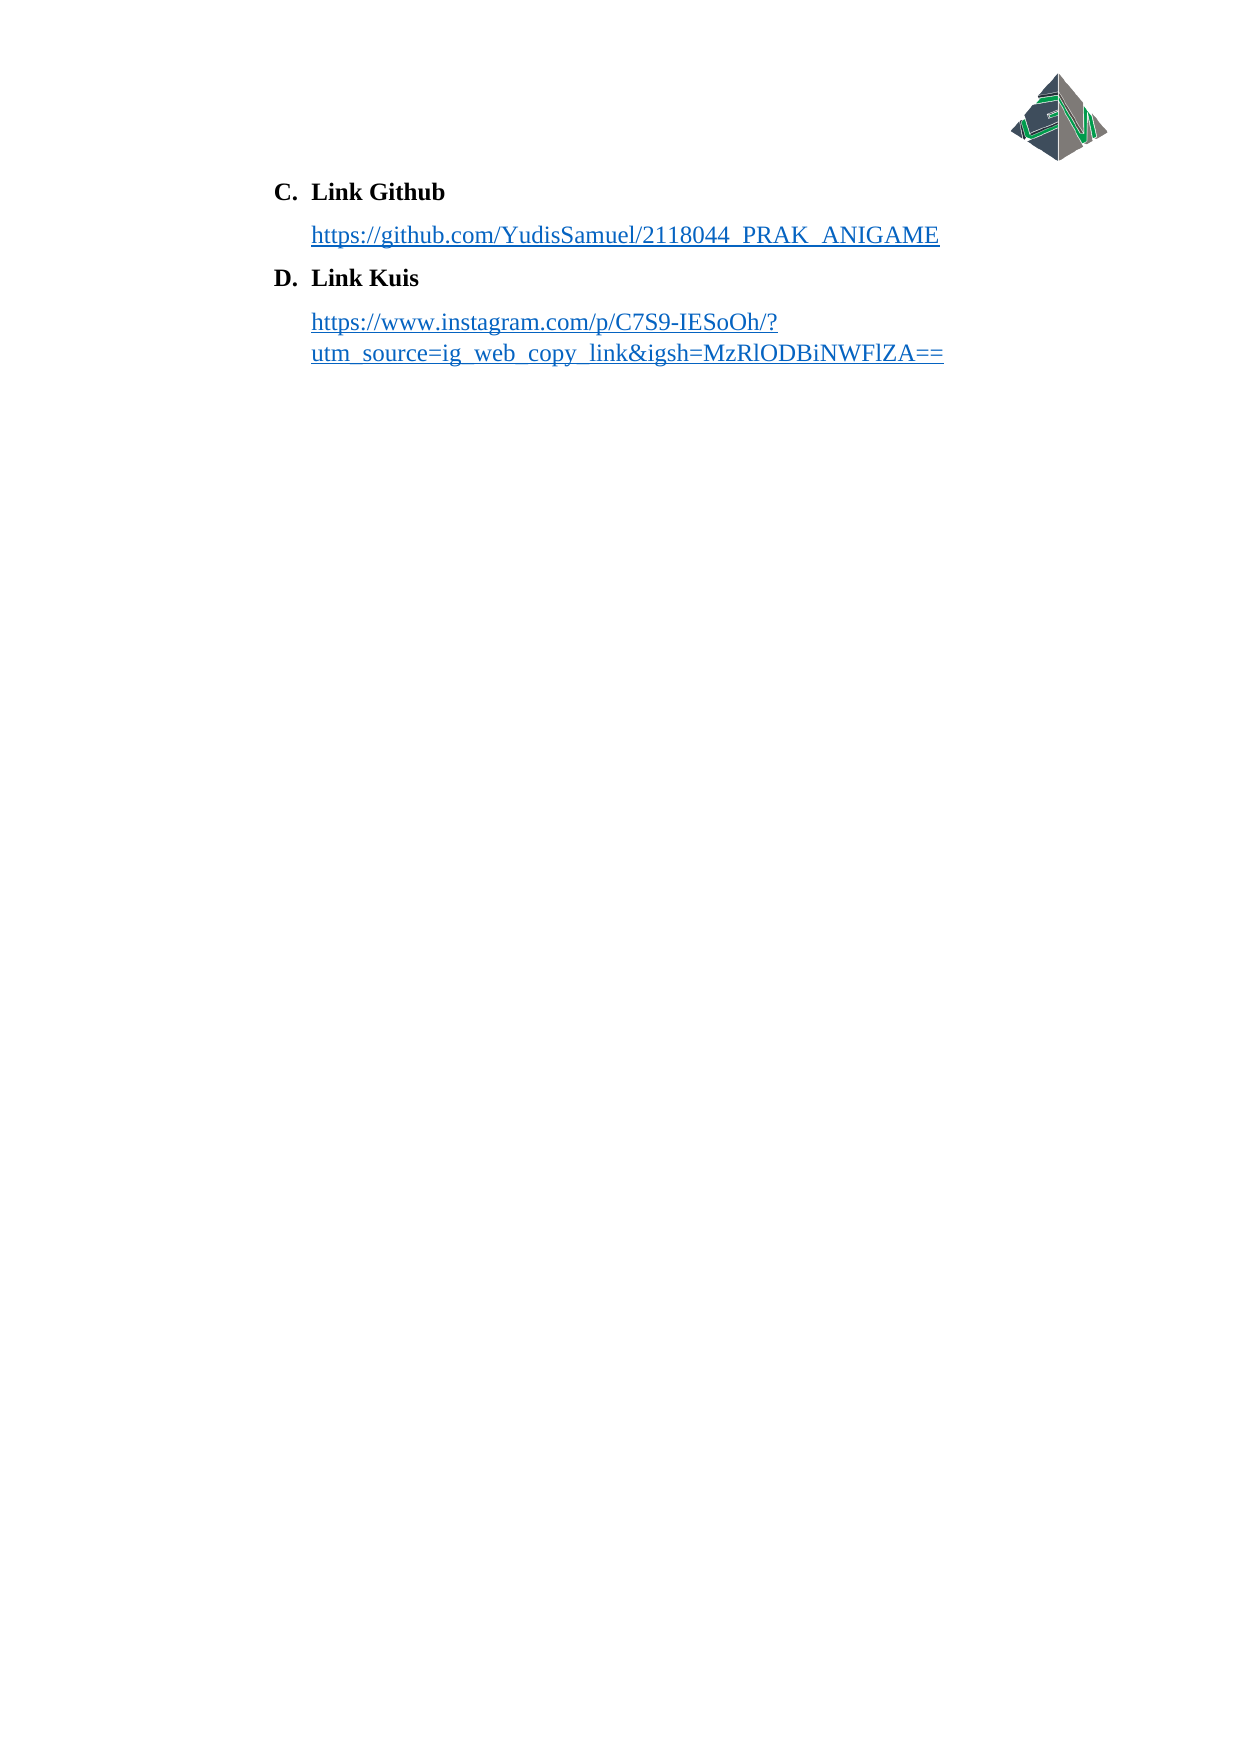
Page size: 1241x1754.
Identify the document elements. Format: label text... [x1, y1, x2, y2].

list Link Github [274, 177, 1063, 206]
text https://www.instagram.com/p/C7S9-IESoOh/?utm_source=ig_web_copy_link&igsh=MzRlODBiNWFlZA== [311, 307, 1063, 366]
picture [1010, 73, 1108, 161]
list Link Kuis [274, 263, 1063, 292]
list https://github.com/YudisSamuel/2118044_PRAK_ANIGAME [311, 220, 1063, 249]
